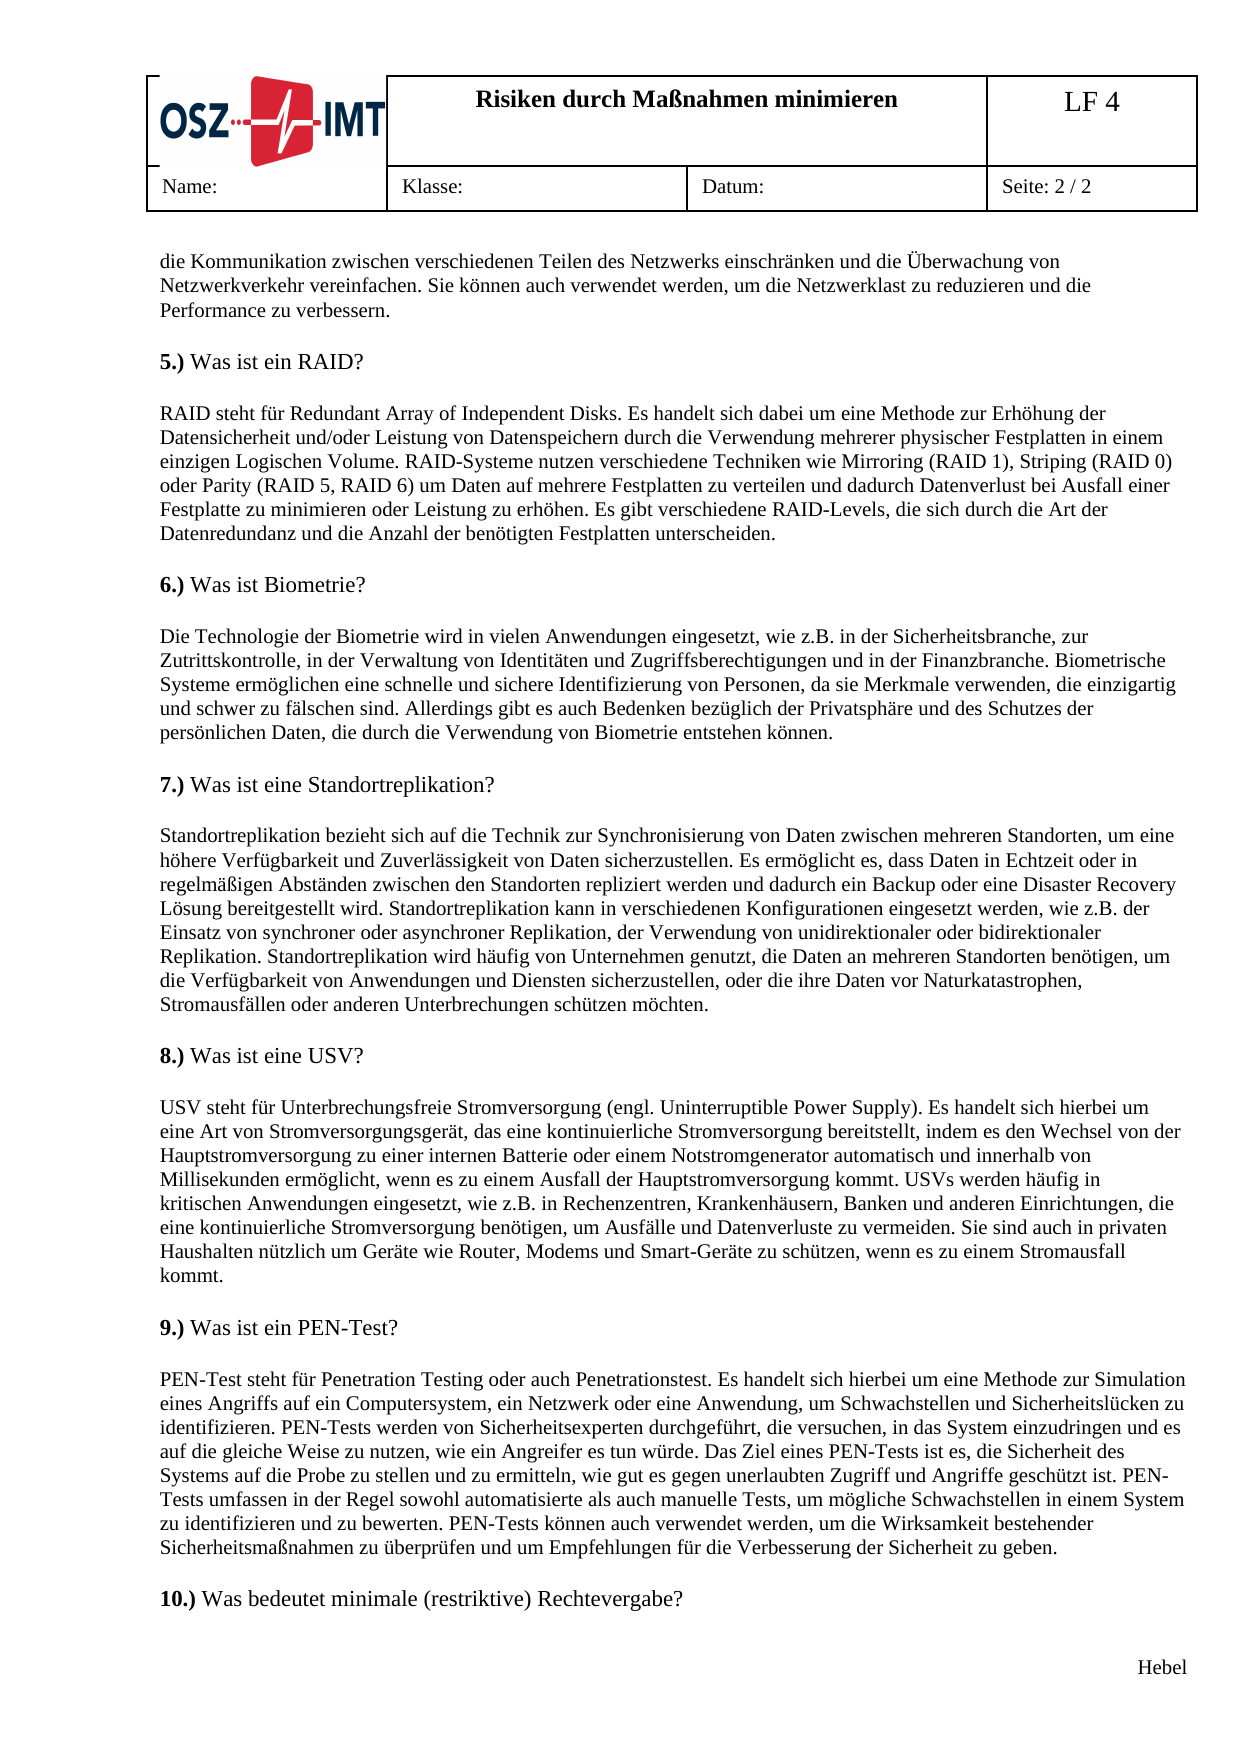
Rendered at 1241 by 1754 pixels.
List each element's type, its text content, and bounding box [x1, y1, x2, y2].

text 10.) Was bedeutet minimale (restriktive) Rechtevergabe? [159, 1585, 1187, 1612]
text USV steht für Unterbrechungsfreie Stromversorgung (engl. Uninterruptible Power Supply). Es handelt sich hierbei um eine Art von Stromversorgungsgerät, das eine kontinuierliche Stromversorgung bereitstellt, indem es den Wechsel von der Hauptstromversorgung zu einer internen Batterie oder einem Notstromgenerator automatisch und innerhalb von Millisekunden ermöglicht, wenn es zu einem Ausfall der Hauptstromversorgung kommt. USVs werden häufig in kritischen Anwendungen eingesetzt, wie z.B. in Rechenzentren, Krankenhäusern, Banken und anderen Einrichtungen, die eine kontinuierliche Stromversorgung benötigen, um Ausfälle und Datenverluste zu vermeiden. Sie sind auch in privaten Haushalten nützlich um Geräte wie Router, Modems und Smart-Geräte zu schützen, wenn es zu einem Stromausfall kommt. [159, 1095, 1187, 1287]
text RAID steht für Redundant Array of Independent Disks. Es handelt sich dabei um eine Methode zur Erhöhung der Datensicherheit und/oder Leistung von Datenspeichern durch die Verwendung mehrerer physischer Festplatten in einem einzigen Logischen Volume. RAID-Systeme nutzen verschiedene Techniken wie Mirroring (RAID 1), Striping (RAID 0) oder Parity (RAID 5, RAID 6) um Daten auf mehrere Festplatten zu verteilen und dadurch Datenverlust bei Ausfall einer Festplatte zu minimieren oder Leistung zu erhöhen. Es gibt verschiedene RAID-Levels, die sich durch die Art der Datenredundanz und die Anzahl der benötigten Festplatten unterscheiden. [159, 401, 1187, 545]
text 7.) Was ist eine Standortreplikation? [159, 771, 1187, 797]
text 6.) Was ist Biometrie? [159, 571, 1187, 598]
text 9.) Was ist ein PEN-Test? [159, 1314, 1187, 1340]
text Standortreplikation bezieht sich auf die Technik zur Synchronisierung von Daten zwischen mehreren Standorten, um eine höhere Verfügbarkeit und Zuverlässigkeit von Daten sicherzustellen. Es ermöglicht es, dass Daten in Echtzeit oder in regelmäßigen Abständen zwischen den Standorten repliziert werden und dadurch ein Backup oder eine Disaster Recovery Lösung bereitgestellt wird. Standortreplikation kann in verschiedenen Konfigurationen eingesetzt werden, wie z.B. der Einsatz von synchroner oder asynchroner Replikation, der Verwendung von unidirektionaler oder bidirektionaler Replikation. Standortreplikation wird häufig von Unternehmen genutzt, die Daten an mehreren Standorten benötigen, um die Verfügbarkeit von Anwendungen und Diensten sicherzustellen, oder die ihre Daten vor Naturkatastrophen, Stromausfällen oder anderen Unterbrechungen schützen möchten. [159, 823, 1187, 1016]
text 5.) Was ist ein RAID? [159, 348, 1187, 374]
text Die Technologie der Biometrie wird in vielen Anwendungen eingesetzt, wie z.B. in der Sicherheitsbranche, zur Zutrittskontrolle, in der Verwaltung von Identitäten und Zugriffsberechtigungen und in der Finanzbranche. Biometrische Systeme ermöglichen eine schnelle und sichere Identifizierung von Personen, da sie Merkmale verwenden, die einzigartig und schwer zu fälschen sind. Allerdings gibt es auch Bedenken bezüglich der Privatsphäre und des Schutzes der persönlichen Daten, die durch die Verwendung von Biometrie entstehen können. [159, 624, 1187, 744]
picture [159, 75, 387, 169]
text 8.) Was ist eine USV? [159, 1042, 1187, 1069]
text die Kommunikation zwischen verschiedenen Teilen des Netzwerks einschränken und die Überwachung von Netzwerkverkehr vereinfachen. Sie können auch verwendet werden, um die Netzwerklast zu reduzieren und die Performance zu verbessern. [159, 249, 1187, 322]
text PEN-Test steht für Penetration Testing oder auch Penetrationstest. Es handelt sich hierbei um eine Methode zur Simulation eines Angriffs auf ein Computersystem, ein Netzwerk oder eine Anwendung, um Schwachstellen und Sicherheitslücken zu identifizieren. PEN-Tests werden von Sicherheitsexperten durchgeführt, die versuchen, in das System einzudringen und es auf die gleiche Weise zu nutzen, wie ein Angreifer es tun würde. Das Ziel eines PEN-Tests ist es, die Sicherheit des Systems auf die Probe zu stellen und zu ermitteln, wie gut es gegen unerlaubten Zugriff und Angriffe geschützt ist. PEN-Tests umfassen in der Regel sowohl automatisierte als auch manuelle Tests, um mögliche Schwachstellen in einem System zu identifizieren und zu bewerten. PEN-Tests können auch verwendet werden, um die Wirksamkeit bestehender Sicherheitsmaßnahmen zu überprüfen und um Empfehlungen für die Verbesserung der Sicherheit zu geben. [159, 1367, 1187, 1559]
